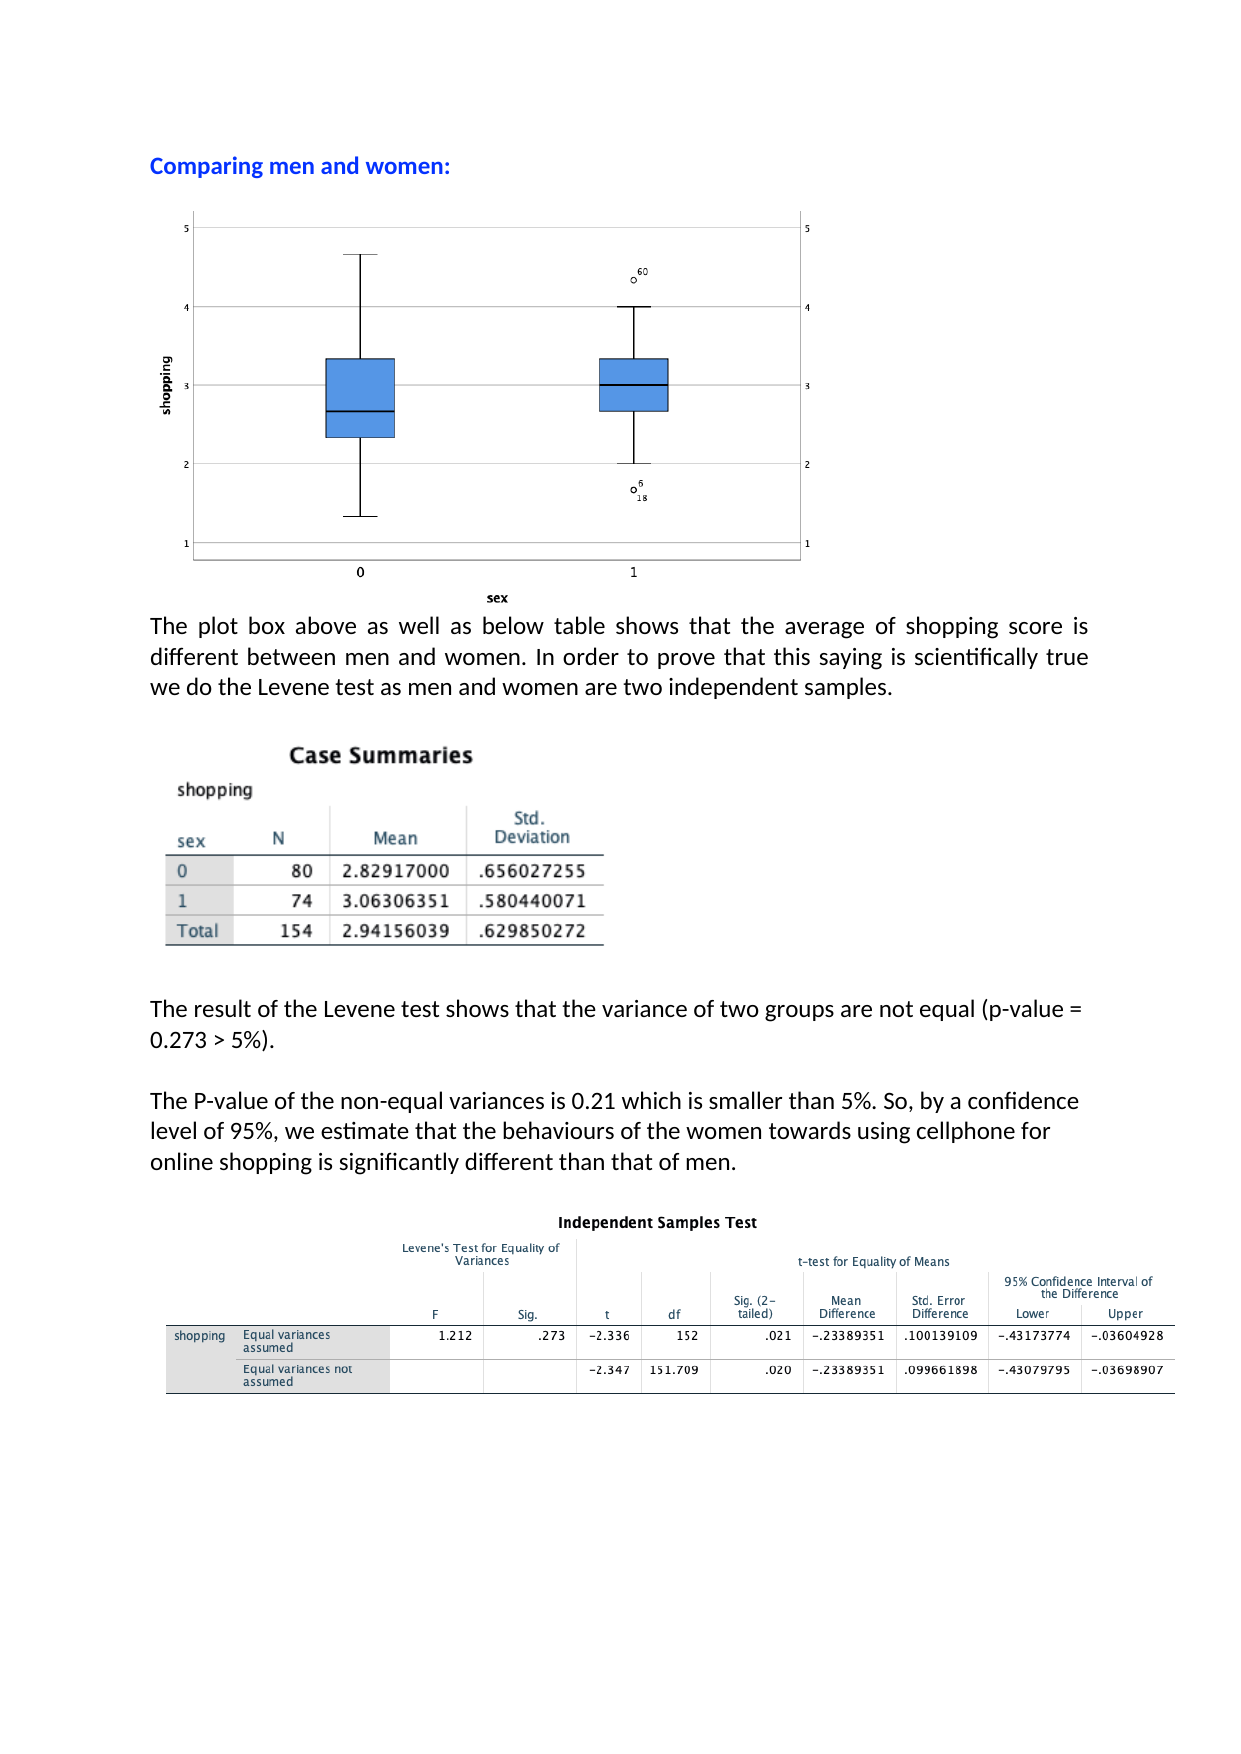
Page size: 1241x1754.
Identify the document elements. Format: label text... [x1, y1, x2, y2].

text The plot box above as well as below table shows that the average of shopping score is different between men and women. In order to prove that this saying is scientifically true we do the Levene test as men and women are two independent samples. [150, 611, 1090, 702]
text The P-value of the non-equal variances is 0.21 which is smaller than 5%. So, by a confidence level of 95%, we estimate that the behaviours of the women towards using cellphone for online shopping is significantly different than that of men. [150, 1085, 1090, 1176]
text Comparing men and women: [150, 150, 1090, 181]
picture [150, 1207, 1196, 1407]
text The result of the Levene test shows that the variance of two groups are not equal (p-value = 0.273 > 5%). [150, 993, 1090, 1054]
picture [150, 211, 814, 611]
picture [150, 732, 624, 963]
